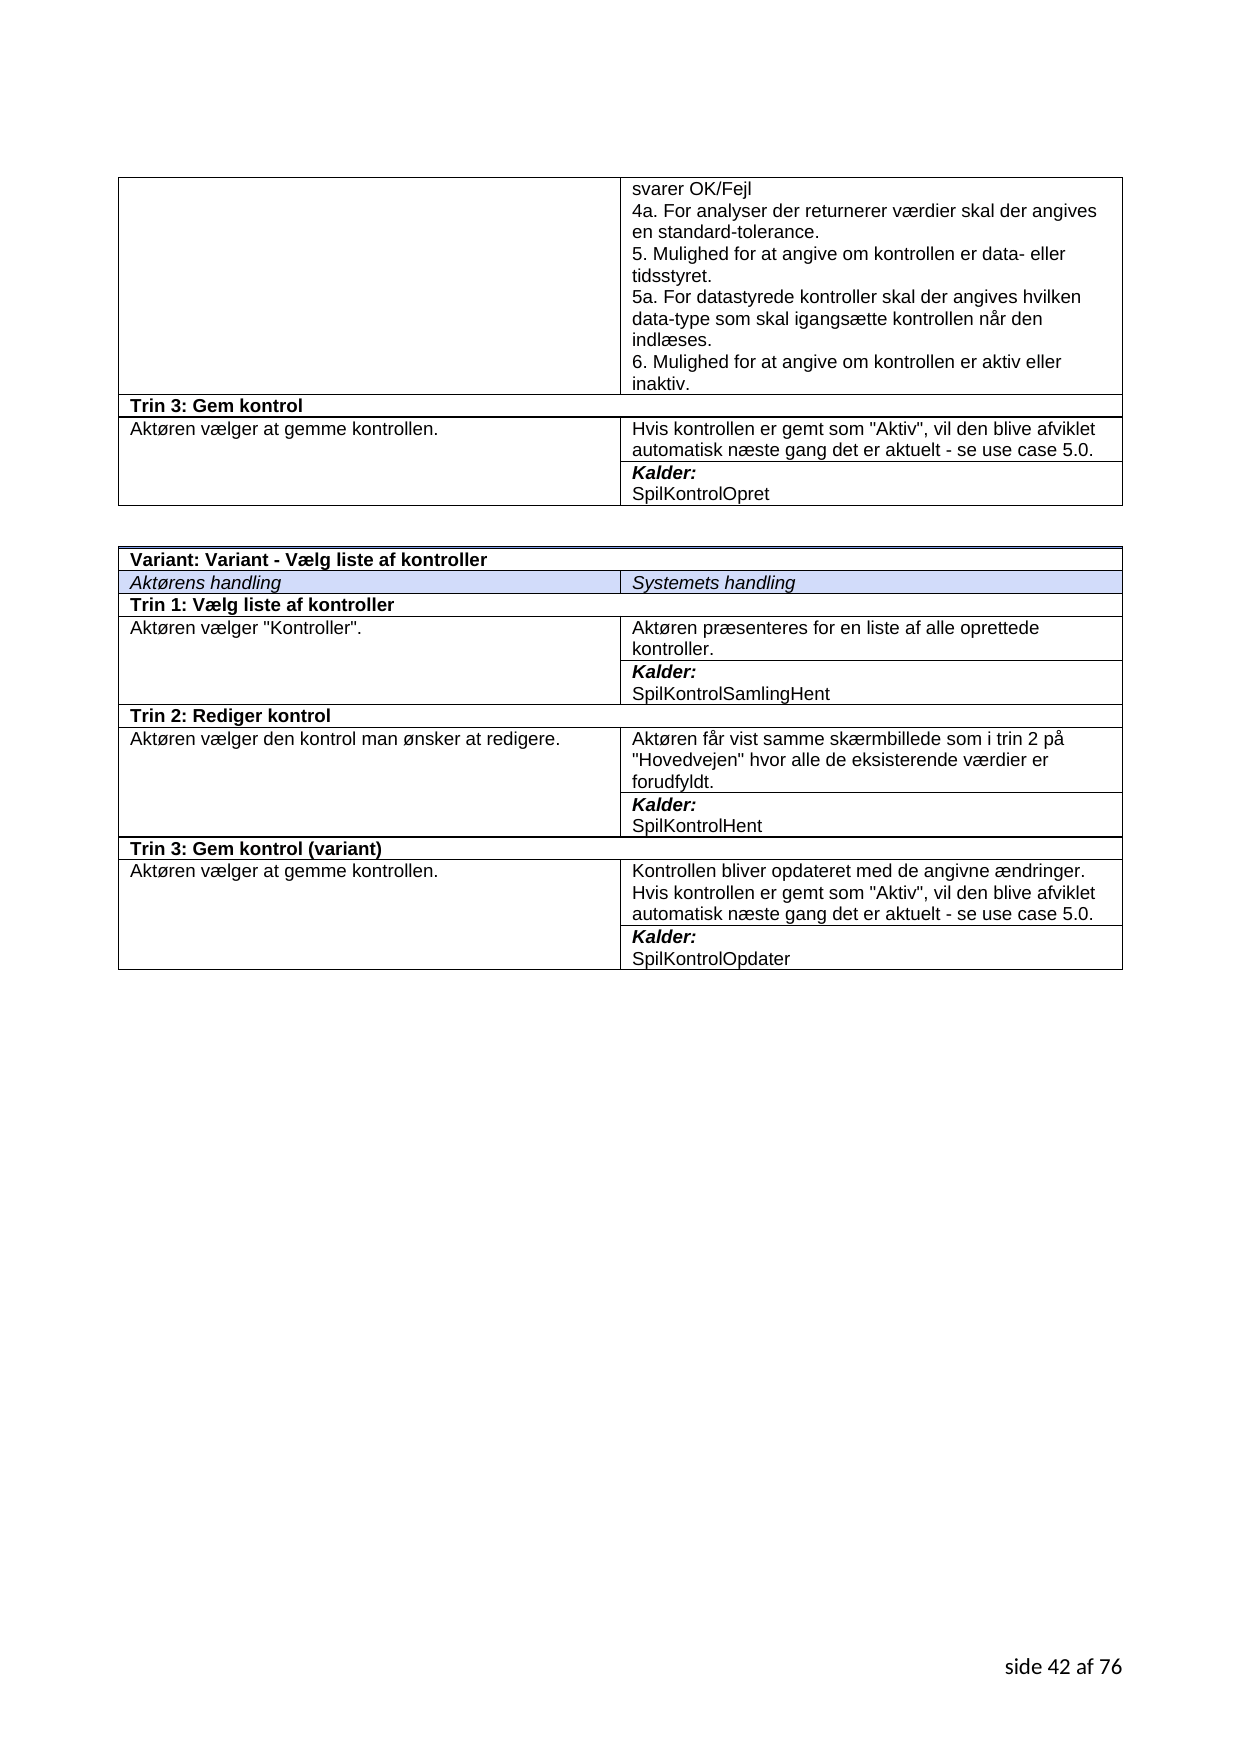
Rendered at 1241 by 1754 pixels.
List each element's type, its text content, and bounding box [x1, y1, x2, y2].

table_cell Kontrollen bliver opdateret med de angivne ændringer. Hvis kontrollen er gemt som "Aktiv", vil den blive afviklet automatisk næste gang det er aktuelt - se use case 5.0. [621, 860, 1122, 925]
table_cell Trin 1: Vælg liste af kontroller [119, 594, 1122, 616]
table_cell Aktøren får vist samme skærmbillede som i trin 2 på "Hovedvejen" hvor alle de eksisterende værdier er forudfyldt. [621, 728, 1122, 792]
table_cell Systemets handling [621, 571, 1122, 593]
table_cell Kalder: SpilKontrolOpret [621, 462, 1122, 505]
table_cell Aktøren vælger den kontrol man ønsker at redigere. [119, 728, 620, 836]
table_cell Aktøren vælger at gemme kontrollen. [119, 418, 620, 505]
table_cell Trin 3: Gem kontrol (variant) [119, 838, 1122, 859]
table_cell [119, 178, 620, 394]
table_cell Aktøren vælger "Kontroller". [119, 617, 620, 704]
table_cell Kalder: SpilKontrolSamlingHent [621, 661, 1122, 704]
table_cell Aktøren præsenteres for en liste af alle oprettede kontroller. [621, 617, 1122, 660]
table_cell Aktøren vælger at gemme kontrollen. [119, 860, 620, 969]
table_cell Variant: Variant - Vælg liste af kontroller [119, 549, 1122, 570]
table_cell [621, 178, 1122, 394]
table_cell Kalder: SpilKontrolHent [621, 793, 1122, 836]
table_cell Trin 2: Rediger kontrol [119, 705, 1122, 727]
table_cell Kalder: SpilKontrolOpdater [621, 926, 1122, 969]
table_cell Aktørens handling [119, 571, 620, 593]
table_cell Trin 3: Gem kontrol [119, 395, 1122, 416]
table_cell Hvis kontrollen er gemt som "Aktiv", vil den blive afviklet automatisk næste gang det er aktuelt - se use case 5.0. [621, 418, 1122, 461]
